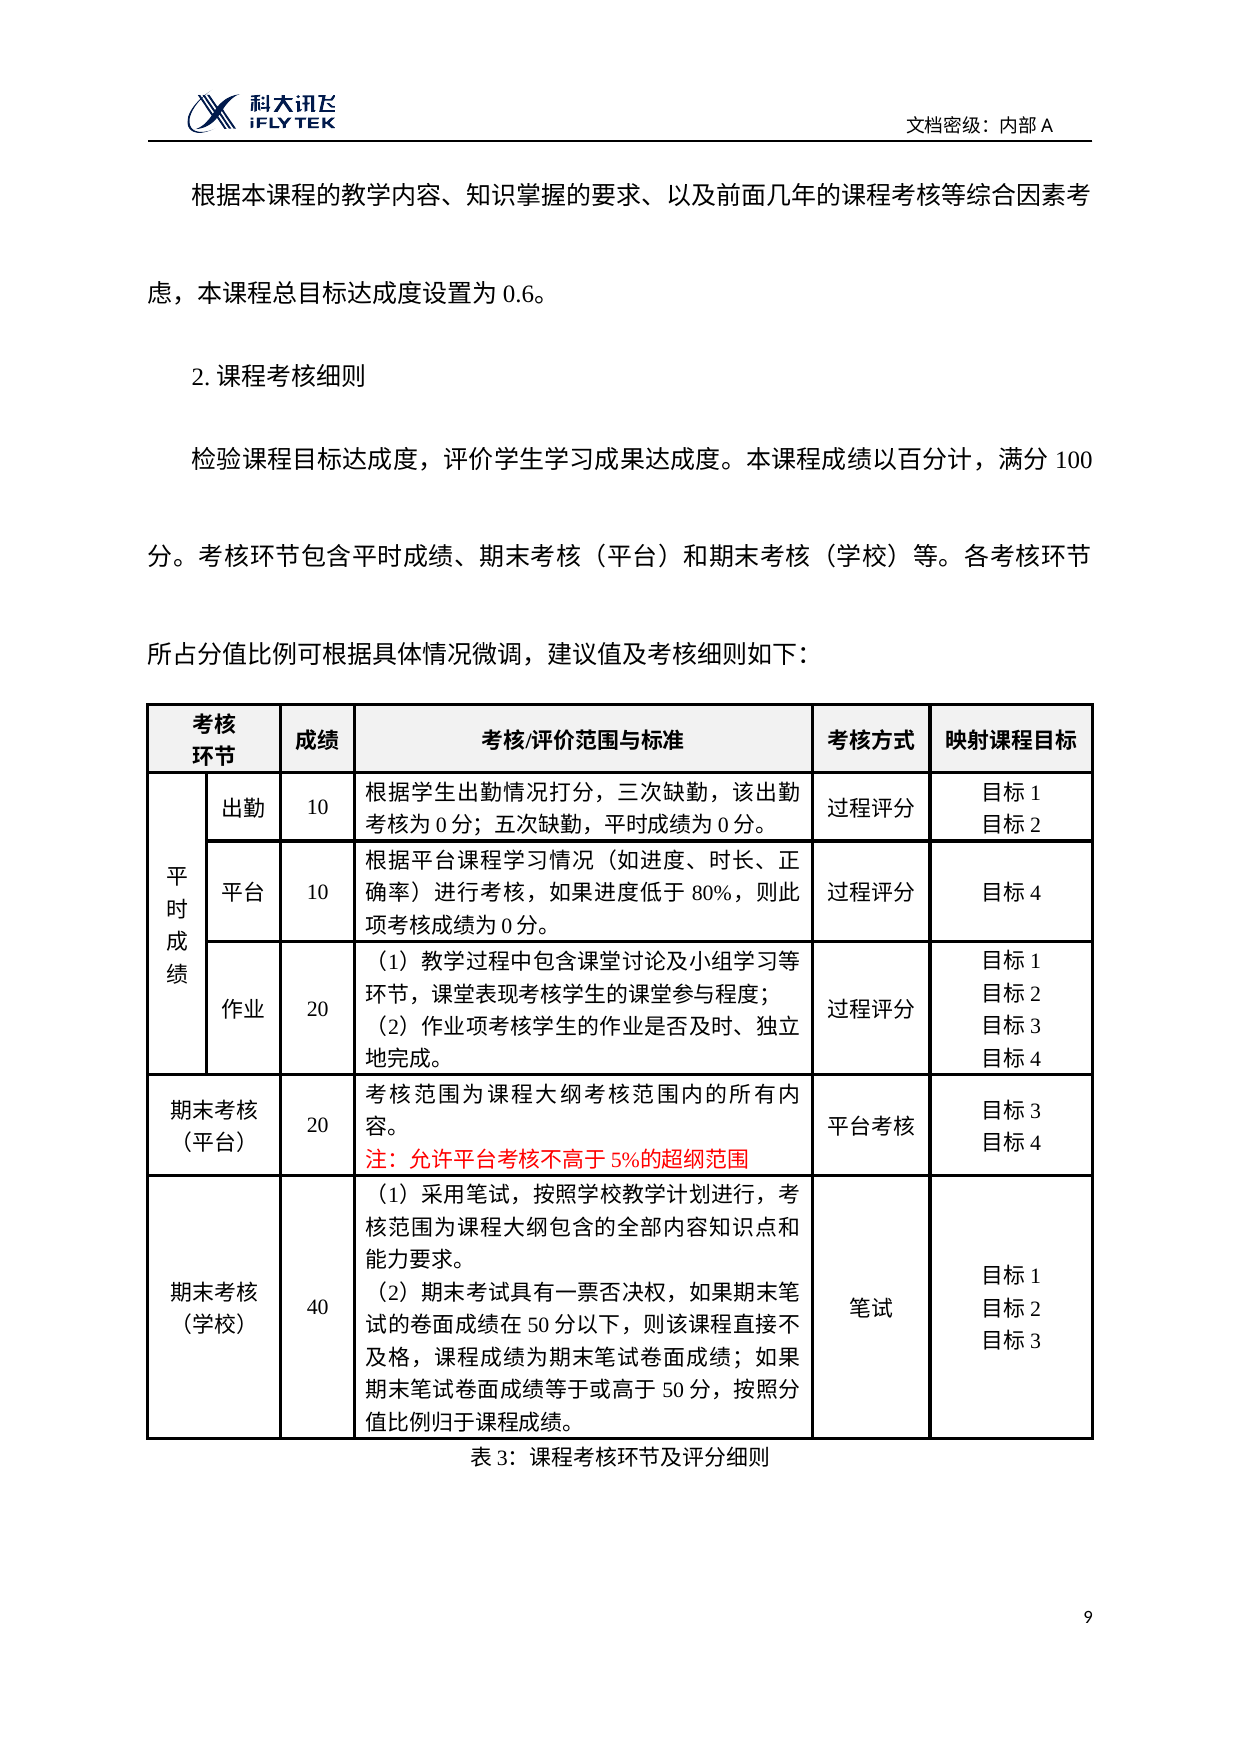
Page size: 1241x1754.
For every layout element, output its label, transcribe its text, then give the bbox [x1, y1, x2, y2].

table_cell 10 [282, 774, 353, 839]
table_header 映射课程目标 [932, 706, 1091, 771]
picture [187, 88, 335, 133]
table_header 考核方式 [814, 706, 928, 771]
table_cell 出勤 [208, 774, 279, 839]
table_cell 20 [282, 943, 353, 1073]
table_cell 20 [282, 1076, 353, 1174]
table_cell 过程评分 [814, 843, 928, 940]
text 检验课程目标达成度，评价学生学习成果达成度。本课程成绩以百分计，满分100分。考核环节包含平时成绩、期末考核（平台）和期末考核（学校）等。各考核环节所占分值比例可根据具体情况微调，建议值及考核细则如下： [148, 425, 1092, 685]
table_cell 目标1 目标2 目标3 [932, 1177, 1091, 1437]
table_cell 10 [282, 843, 353, 940]
table_cell 期末考核 （平台） [149, 1076, 279, 1174]
table_cell 40 [282, 1177, 353, 1437]
table_cell 笔试 [814, 1177, 928, 1437]
table_header 考核/评价范围与标准 [356, 706, 811, 771]
table_cell 过程评分 [814, 943, 928, 1073]
table_header 考核 环节 [149, 706, 279, 771]
table_cell 考核范围为课程大纲考核范围内的所有内容。 注：允许平台考核不高于5%的超纲范围 [356, 1076, 811, 1174]
table_cell 目标1 目标2 目标3 目标4 [932, 943, 1091, 1073]
table_cell 平台 [208, 843, 279, 940]
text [148, 161, 1092, 324]
table_cell 目标3 目标4 [932, 1076, 1091, 1174]
text 表3：课程考核环节及评分细则 [148, 1440, 1092, 1472]
table_cell 根据学生出勤情况打分，三次缺勤，该出勤考核为0分；五次缺勤，平时成绩为0分。 [356, 774, 811, 839]
table_cell 作业 [208, 943, 279, 1073]
table_cell 平台考核 [814, 1076, 928, 1174]
table_cell （1）教学过程中包含课堂讨论及小组学习等环节，课堂表现考核学生的课堂参与程度； （2）作业项考核学生的作业是否及时、独立地完成。 [356, 943, 811, 1073]
table_cell 根据平台课程学习情况（如进度、时长、正确率）进行考核，如果进度低于80%，则此项考核成绩为0分。 [356, 843, 811, 940]
table_cell 过程评分 [814, 774, 928, 839]
table_cell 目标1 目标2 [932, 774, 1091, 839]
table_header 成绩 [282, 706, 353, 771]
table_cell 平时成绩 [149, 774, 205, 1073]
table_cell 目标4 [932, 843, 1091, 940]
table_cell （1）采用笔试，按照学校教学计划进行，考核范围为课程大纲包含的全部内容知识点和能力要求。 （2）期末考试具有一票否决权，如果期末笔试的卷面成绩在50分以下，则该课程直接不及格，课程成绩为期末笔试卷面成绩；如果期末笔试卷面成绩等于或高于50分，按照分值比例归于课程成绩。 [356, 1177, 811, 1437]
table_cell 期末考核 （学校） [149, 1177, 279, 1437]
text 2. 课程考核细则 [148, 342, 1092, 407]
